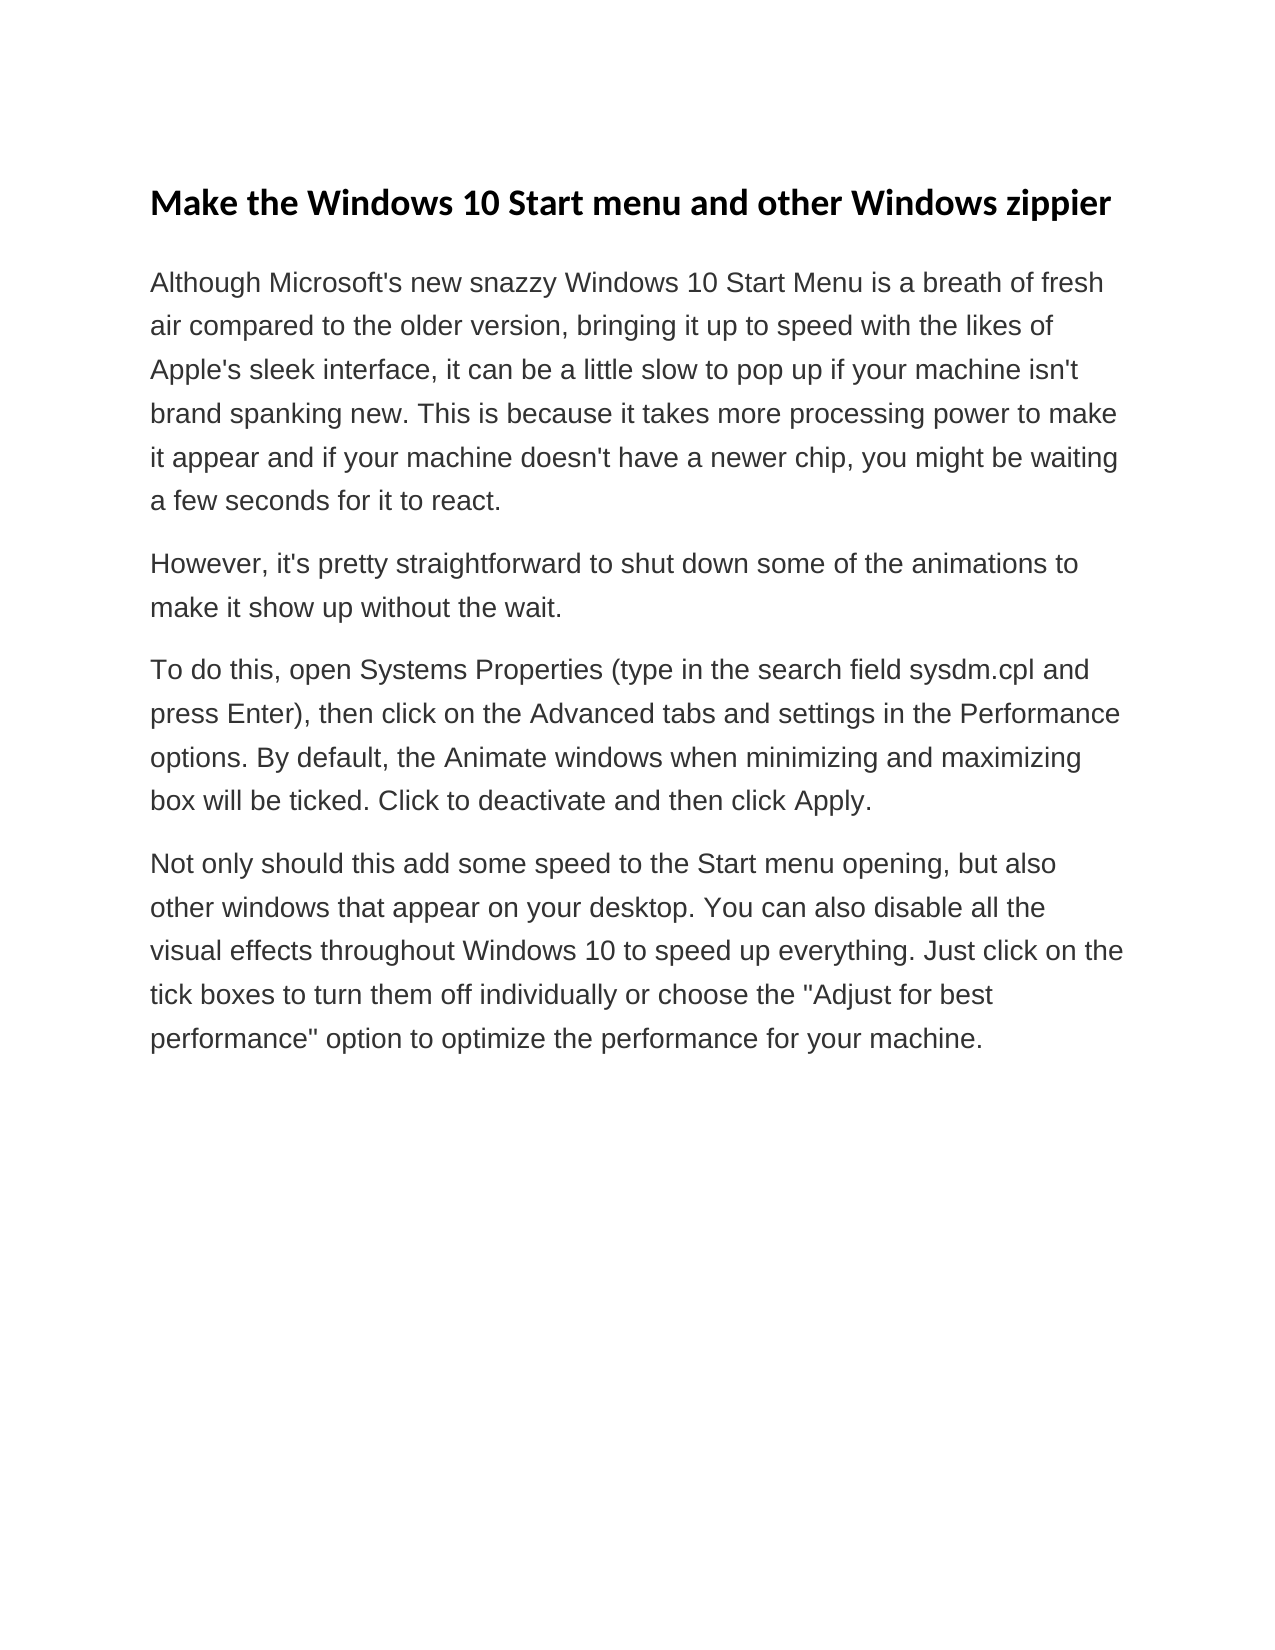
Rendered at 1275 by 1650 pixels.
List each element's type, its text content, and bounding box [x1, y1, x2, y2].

text However, it's pretty straightforward to shut down some of the animations to make it show up without the wait. [150, 535, 1125, 623]
subtitle Make the Windows 10 Start menu and other Windows zippier [150, 179, 1125, 225]
text Although Microsoft's new snazzy Windows 10 Start Menu is a breath of fresh air compared to the older version, bringing it up to speed with the likes of Apple's sleek interface, it can be a little slow to pop up if your machine isn't brand spanking new. This is because it takes more processing power to make it appear and if your machine doesn't have a newer chip, you might be waiting a few seconds for it to react. [150, 254, 1125, 517]
text Not only should this add some speed to the Start menu opening, but also other windows that appear on your desktop. You can also disable all the visual effects throughout Windows 10 to speed up everything. Just click on the tick boxes to turn them off individually or choose the "Adjust for best performance" option to optimize the performance for your machine. [150, 835, 1125, 1054]
text To do this, open Systems Properties (type in the search field sysdm.cpl and press Enter), then click on the Advanced tabs and settings in the Performance options. By default, the Animate windows when minimizing and maximizing box will be ticked. Click to deactivate and then click Apply. [150, 642, 1125, 817]
